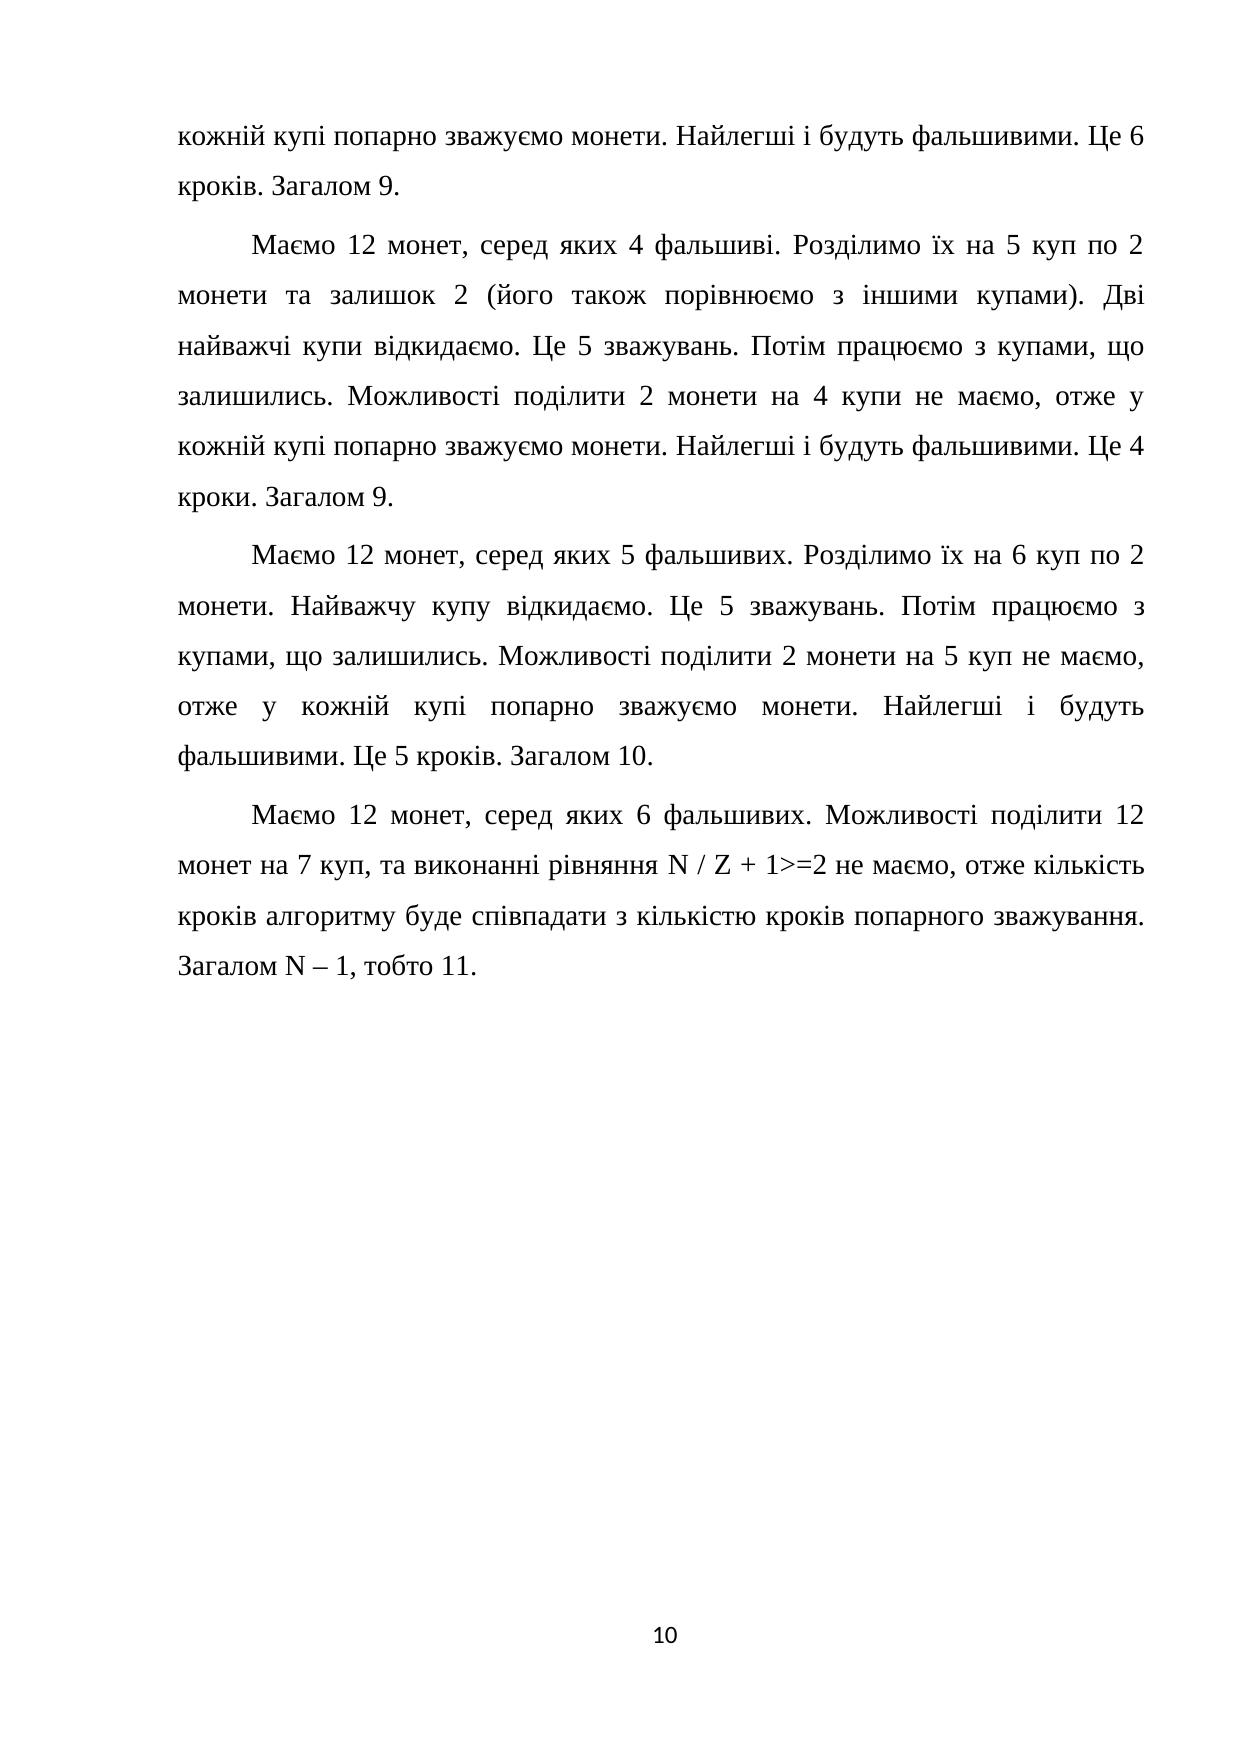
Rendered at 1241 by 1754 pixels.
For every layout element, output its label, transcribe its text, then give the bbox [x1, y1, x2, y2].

text Маємо 12 монет, серед яких 5 фальшивих. Розділимо їх на 6 куп по 2 монети. Найважчу купу відкидаємо. Це 5 зважувань. Потім працюємо з купами, що залишились. Можливості поділити 2 монети на 5 куп не маємо, отже у кожній купі попарно зважуємо монети. Найлегші і будуть фальшивими. Це 5 кроків. Загалом 10. [177, 537, 1146, 772]
text Маємо 12 монет, серед яких 6 фальшивих. Можливості поділити 12 монет на 7 куп, та виконанні рівняння N / Z + 1>=2 не маємо, отже кількість кроків алгоритму буде співпадати з кількістю кроків попарного зважування. Загалом N – 1, тобто 11. [177, 797, 1146, 982]
text Маємо 12 монет, серед яких 4 фальшиві. Розділимо їх на 5 куп по 2 монети та залишок 2 (його також порівнюємо з іншими купами). Дві найважчі купи відкидаємо. Це 5 зважувань. Потім працюємо з купами, що залишились. Можливості поділити 2 монети на 4 купи не маємо, отже у кожній купі попарно зважуємо монети. Найлегші і будуть фальшивими. Це 4 кроки. Загалом 9. [177, 227, 1146, 512]
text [177, 118, 1146, 202]
